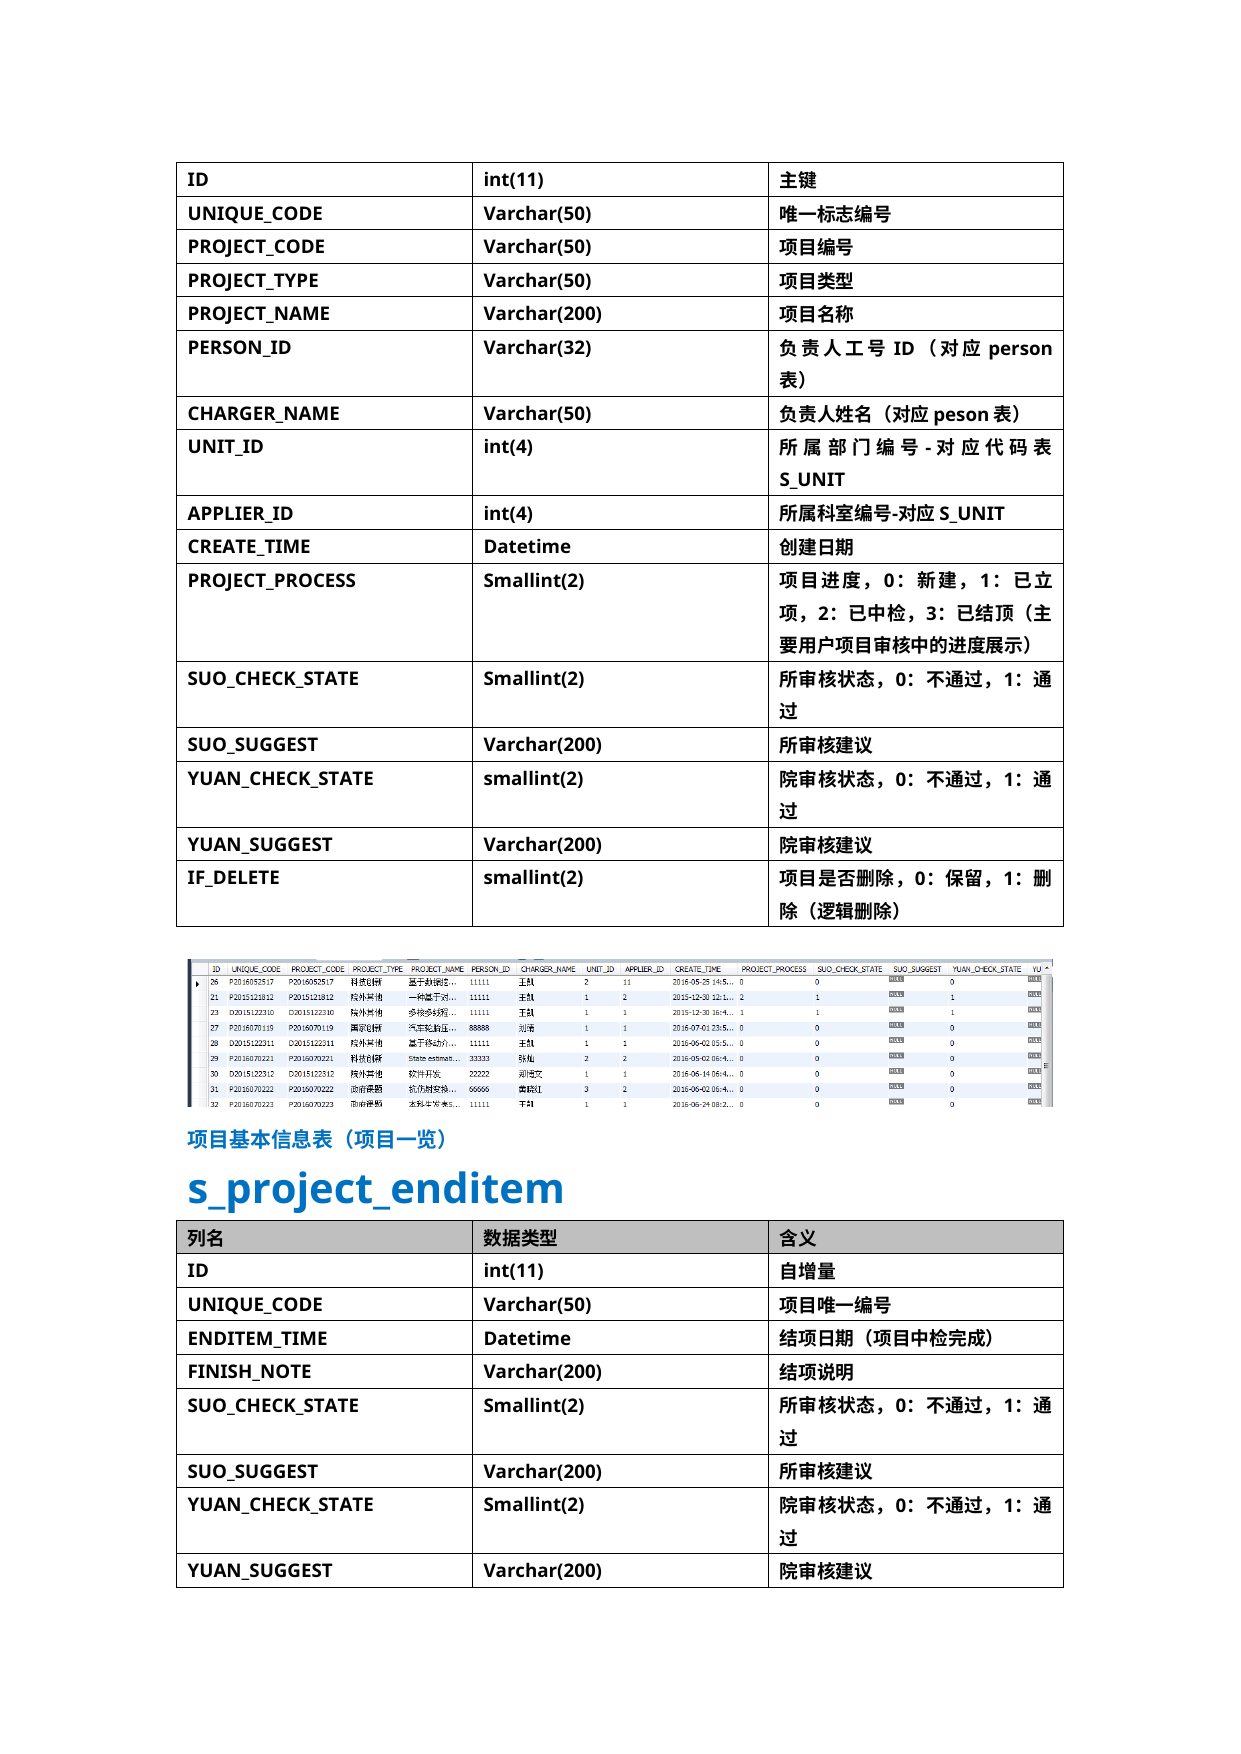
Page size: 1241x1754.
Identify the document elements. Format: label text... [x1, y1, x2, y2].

table_cell Varchar(200) [473, 1355, 768, 1387]
table_cell 所审核状态，0：不通过，1：通过 [769, 662, 1063, 727]
table_header 数据类型 [473, 1221, 768, 1253]
table_cell SUO_SUGGEST [177, 1455, 472, 1487]
table_cell YUAN_CHECK_STATE [177, 762, 472, 827]
table_header 含义 [769, 1221, 1063, 1253]
table_cell PROJECT_NAME [177, 297, 472, 330]
table_cell 所属部门编号-对应代码表 S_UNIT [769, 430, 1063, 495]
table_cell Varchar(200) [473, 297, 768, 330]
table_cell Varchar(200) [473, 828, 768, 860]
table_cell 院审核状态，0：不通过，1：通过 [769, 1488, 1063, 1553]
table_cell Varchar(50) [473, 264, 768, 296]
table_cell YUAN_SUGGEST [177, 1554, 472, 1587]
table_cell Smallint(2) [473, 1488, 768, 1553]
table_cell Varchar(50) [473, 1288, 768, 1320]
picture [187, 959, 1053, 1107]
table_cell PROJECT_PROCESS [177, 564, 472, 661]
table_cell CHARGER_NAME [177, 397, 472, 429]
table_cell int(4) [473, 430, 768, 495]
table_cell 项目是否删除，0：保留，1：删除（逻辑删除） [769, 861, 1063, 926]
table_cell smallint(2) [473, 861, 768, 926]
table_cell 主键 [769, 163, 1063, 196]
table_cell 院审核状态，0：不通过，1：通过 [769, 762, 1063, 827]
table_cell 结项日期（项目中检完成） [769, 1321, 1063, 1354]
table_cell 所属科室编号-对应S_UNIT [769, 496, 1063, 529]
text 项目基本信息表（项目一览） [187, 1122, 1053, 1155]
table_cell int(11) [473, 163, 768, 196]
table_cell Smallint(2) [473, 1389, 768, 1453]
table_cell Datetime [473, 1321, 768, 1354]
table_cell PROJECT_TYPE [177, 264, 472, 296]
table_cell YUAN_SUGGEST [177, 828, 472, 860]
table_cell Varchar(50) [473, 230, 768, 263]
table_cell APPLIER_ID [177, 496, 472, 529]
table_cell UNIQUE_CODE [177, 197, 472, 229]
table_cell SUO_SUGGEST [177, 728, 472, 761]
table_cell UNIT_ID [177, 430, 472, 495]
table_cell SUO_CHECK_STATE [177, 1389, 472, 1453]
table_cell smallint(2) [473, 762, 768, 827]
text s_project_enditem [187, 1155, 1053, 1220]
table_cell 负责人姓名（对应peson表） [769, 397, 1063, 429]
table_cell IF_DELETE [177, 861, 472, 926]
table_header 列名 [177, 1221, 472, 1253]
table_cell Varchar(50) [473, 397, 768, 429]
table_cell UNIQUE_CODE [177, 1288, 472, 1320]
table_cell 项目编号 [769, 230, 1063, 263]
table_cell 唯一标志编号 [769, 197, 1063, 229]
table_cell Varchar(200) [473, 728, 768, 761]
table_cell Varchar(200) [473, 1554, 768, 1587]
table_cell Smallint(2) [473, 564, 768, 661]
table_cell 项目唯一编号 [769, 1288, 1063, 1320]
table_cell 负责人工号ID（对应person表） [769, 331, 1063, 396]
table_cell Varchar(50) [473, 197, 768, 229]
table_cell Datetime [473, 530, 768, 562]
table_cell int(11) [473, 1254, 768, 1287]
table_cell 项目进度，0：新建，1：已立项，2：已中检，3：已结顶（主要用户项目审核中的进度展示） [769, 564, 1063, 661]
table_cell 所审核状态，0：不通过，1：通过 [769, 1389, 1063, 1453]
table_cell 院审核建议 [769, 1554, 1063, 1587]
table_cell PERSON_ID [177, 331, 472, 396]
table_cell SUO_CHECK_STATE [177, 662, 472, 727]
table_cell 所审核建议 [769, 1455, 1063, 1487]
table_cell 项目类型 [769, 264, 1063, 296]
table_cell 项目名称 [769, 297, 1063, 330]
table_cell 创建日期 [769, 530, 1063, 562]
table_cell ID [177, 163, 472, 196]
table_cell ID [177, 1254, 472, 1287]
table_cell PROJECT_CODE [177, 230, 472, 263]
table_cell YUAN_CHECK_STATE [177, 1488, 472, 1553]
table_cell 院审核建议 [769, 828, 1063, 860]
table_cell 自增量 [769, 1254, 1063, 1287]
table_cell ENDITEM_TIME [177, 1321, 472, 1354]
table_cell 结项说明 [769, 1355, 1063, 1387]
table_cell int(4) [473, 496, 768, 529]
table_cell FINISH_NOTE [177, 1355, 472, 1387]
table_cell CREATE_TIME [177, 530, 472, 562]
table_cell Varchar(200) [473, 1455, 768, 1487]
table_cell Varchar(32) [473, 331, 768, 396]
table_cell 所审核建议 [769, 728, 1063, 761]
table_cell Smallint(2) [473, 662, 768, 727]
